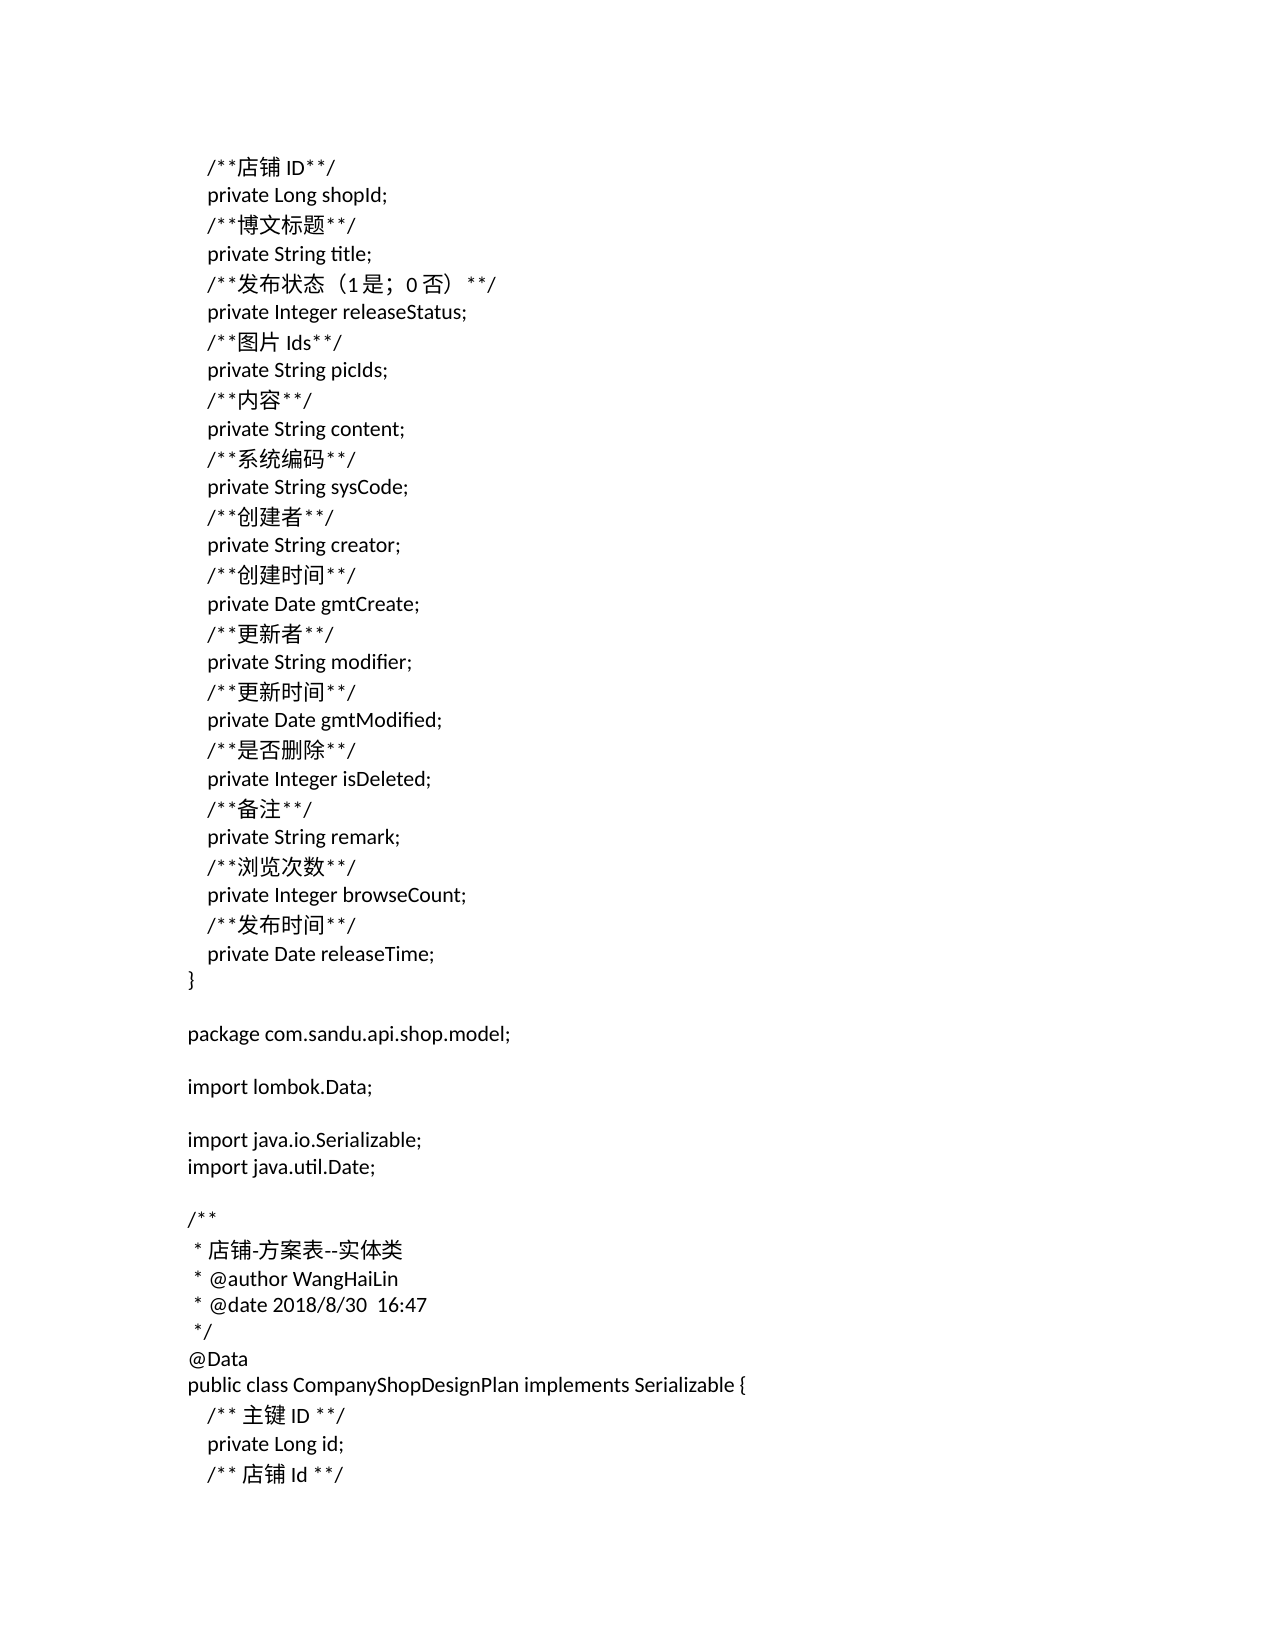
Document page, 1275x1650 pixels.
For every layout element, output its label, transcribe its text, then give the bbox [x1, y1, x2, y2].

text private String title; [187, 240, 1087, 267]
text /**备注**/ [187, 792, 1087, 823]
text /**发布状态（1是；0否）**/ [187, 267, 1087, 298]
text private String sysCode; [187, 473, 1087, 500]
text package com.sandu.api.shop.model; [187, 1020, 1087, 1047]
text /**是否删除**/ [187, 733, 1087, 765]
text private Integer browseCount; [187, 882, 1087, 908]
text /**浏览次数**/ [187, 850, 1087, 882]
text /**店铺ID**/ [187, 150, 1087, 182]
text @Data [187, 1345, 1087, 1372]
text /**内容**/ [187, 383, 1087, 415]
text private Long shopId; [187, 182, 1087, 208]
text /**更新时间**/ [187, 675, 1087, 707]
text private Long id; [187, 1430, 1087, 1457]
text /** 主键ID **/ [187, 1398, 1087, 1430]
text private Date gmtModified; [187, 707, 1087, 733]
text private String creator; [187, 532, 1087, 558]
text private String remark; [187, 823, 1087, 850]
text */ [187, 1318, 1087, 1345]
text /**发布时间**/ [187, 908, 1087, 940]
text } [187, 967, 1087, 993]
text /**更新者**/ [187, 617, 1087, 648]
text /**创建时间**/ [187, 558, 1087, 590]
text /**创建者**/ [187, 500, 1087, 532]
text /** [187, 1207, 1087, 1233]
text /**博文标题**/ [187, 208, 1087, 240]
text * @author WangHaiLin [187, 1265, 1087, 1292]
text * @date 2018/8/30 16:47 [187, 1292, 1087, 1318]
text public class CompanyShopDesignPlan implements Serializable { [187, 1372, 1087, 1398]
text private String picIds; [187, 357, 1087, 383]
text /**图片Ids**/ [187, 325, 1087, 357]
text private Date releaseTime; [187, 940, 1087, 967]
text private String modifier; [187, 648, 1087, 675]
text * 店铺-方案表--实体类 [187, 1233, 1087, 1265]
text /** 店铺Id **/ [187, 1457, 1087, 1488]
text private Integer isDeleted; [187, 765, 1087, 792]
text private Date gmtCreate; [187, 590, 1087, 617]
text import lombok.Data; [187, 1073, 1087, 1100]
text private String content; [187, 415, 1087, 442]
text import java.io.Serializable; [187, 1127, 1087, 1153]
text /**系统编码**/ [187, 442, 1087, 473]
text import java.util.Date; [187, 1153, 1087, 1180]
text private Integer releaseStatus; [187, 298, 1087, 325]
